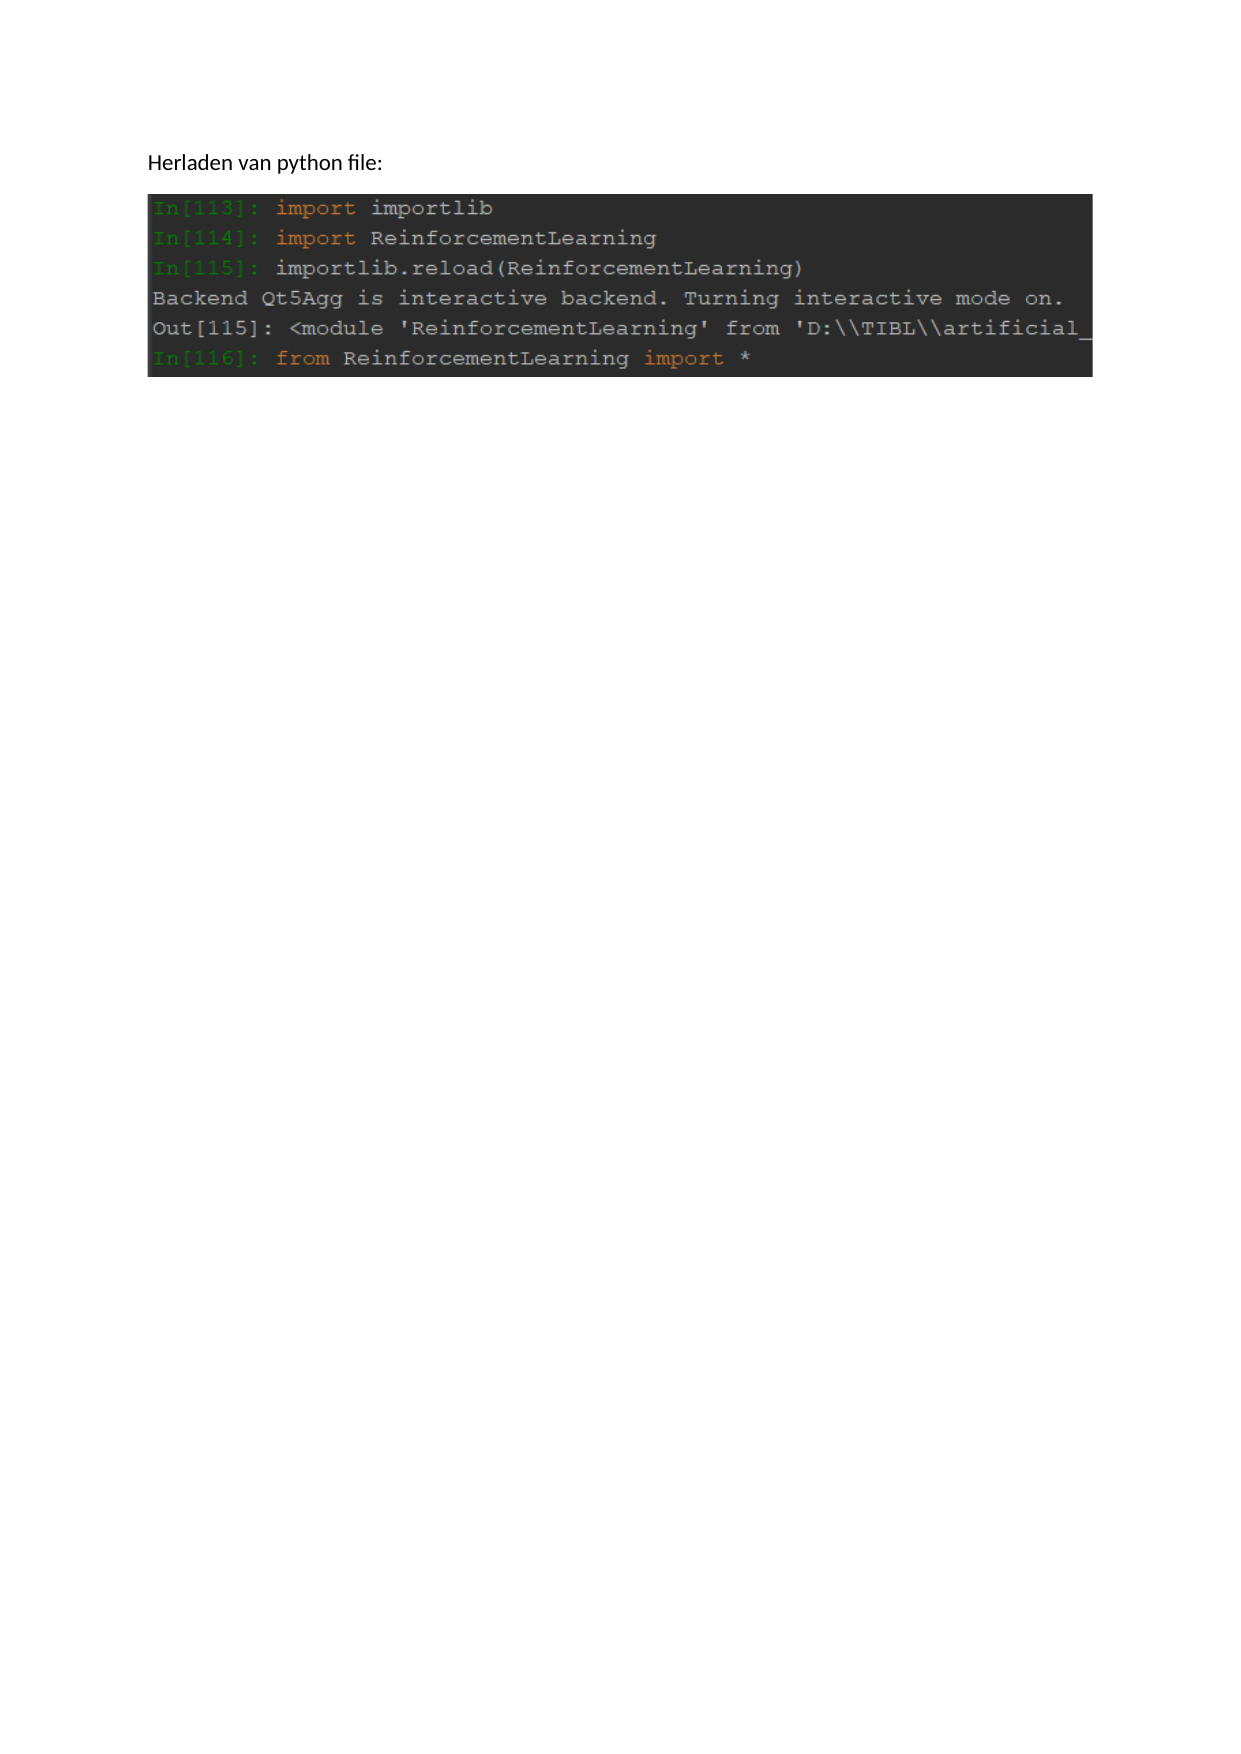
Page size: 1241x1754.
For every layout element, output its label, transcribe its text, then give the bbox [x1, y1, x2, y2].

text Herladen van python file: [148, 148, 1093, 176]
picture [147, 194, 1093, 377]
